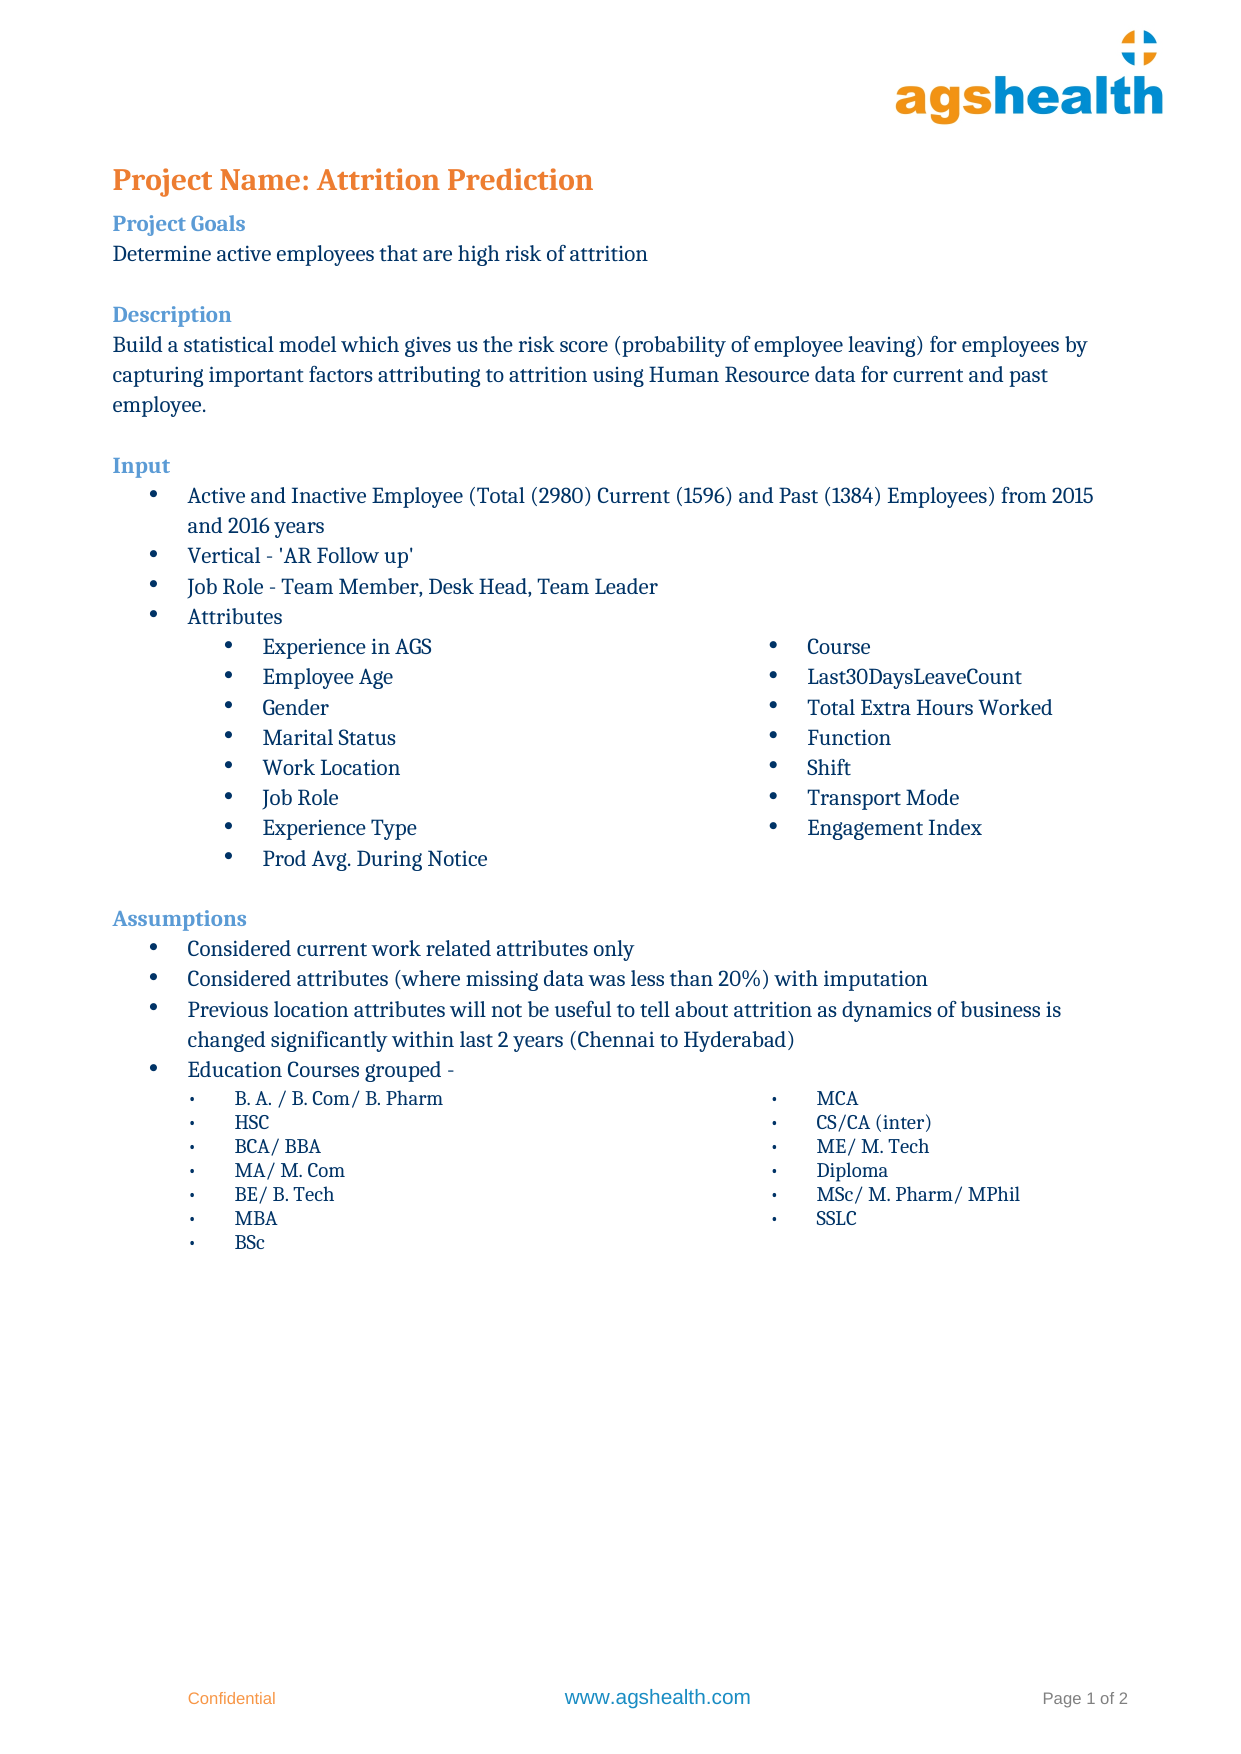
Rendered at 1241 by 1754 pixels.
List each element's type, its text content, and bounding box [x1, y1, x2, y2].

title Project Name: Attrition Prediction [112, 162, 1128, 198]
list MCA [769, 1087, 1128, 1111]
list BSc [187, 1231, 583, 1255]
list BCA/ BBA [187, 1135, 583, 1159]
list Function [769, 724, 1128, 751]
list Experience Type [225, 815, 583, 841]
text Input [112, 453, 1128, 479]
list Considered current work related attributes only [150, 936, 1128, 962]
list MSc/ M. Pharm/ MPhil [769, 1183, 1128, 1207]
list Experience in AGS [225, 634, 583, 660]
text Determine active employees that are high risk of attrition [112, 241, 1128, 267]
list Attributes [150, 604, 1128, 630]
list Marital Status [225, 724, 583, 751]
list Shift [769, 755, 1128, 781]
list SSLC [769, 1207, 1128, 1231]
list Diploma [769, 1159, 1128, 1183]
list MBA [187, 1207, 583, 1231]
list B. A. / B. Com/ B. Pharm [187, 1087, 583, 1111]
list Employee Age [225, 664, 583, 690]
list MA/ M. Com [187, 1159, 583, 1183]
list Education Courses grouped - [150, 1057, 1128, 1083]
list Job Role - Team Member, Desk Head, Team Leader [150, 573, 1128, 600]
list Work Location [225, 755, 583, 781]
list Previous location attributes will not be useful to tell about attrition as dynamics of business is changed significantly within last 2 years (Chennai to Hyderabad) [150, 996, 1128, 1053]
list CS/CA (inter) [769, 1111, 1128, 1135]
list Considered attributes (where missing data was less than 20%) with imputation [150, 966, 1128, 992]
list BE/ B. Tech [187, 1183, 583, 1207]
list Course [769, 634, 1128, 660]
list Active and Inactive Employee (Total (2980) Current (1596) and Past (1384) Employees) from 2015 and 2016 years [150, 483, 1128, 539]
list Transport Mode [769, 785, 1128, 811]
list HSC [187, 1111, 583, 1135]
text Assumptions [112, 906, 1128, 932]
list Total Extra Hours Worked [769, 694, 1128, 721]
list ME/ M. Tech [769, 1135, 1128, 1159]
list Last30DaysLeaveCount [769, 664, 1128, 690]
list Job Role [225, 785, 583, 811]
list Engagement Index [769, 815, 1128, 841]
list Vertical - 'AR Follow up' [150, 543, 1128, 569]
text Project Goals [112, 211, 1128, 237]
list Prod Avg. During Notice [225, 845, 583, 872]
picture [890, 24, 1166, 130]
text Description [112, 302, 1128, 328]
list Gender [225, 694, 583, 721]
text Build a statistical model which gives us the risk score (probability of employee leaving) for employees by capturing important factors attributing to attrition using Human Resource data for current and past employee. [112, 332, 1128, 418]
